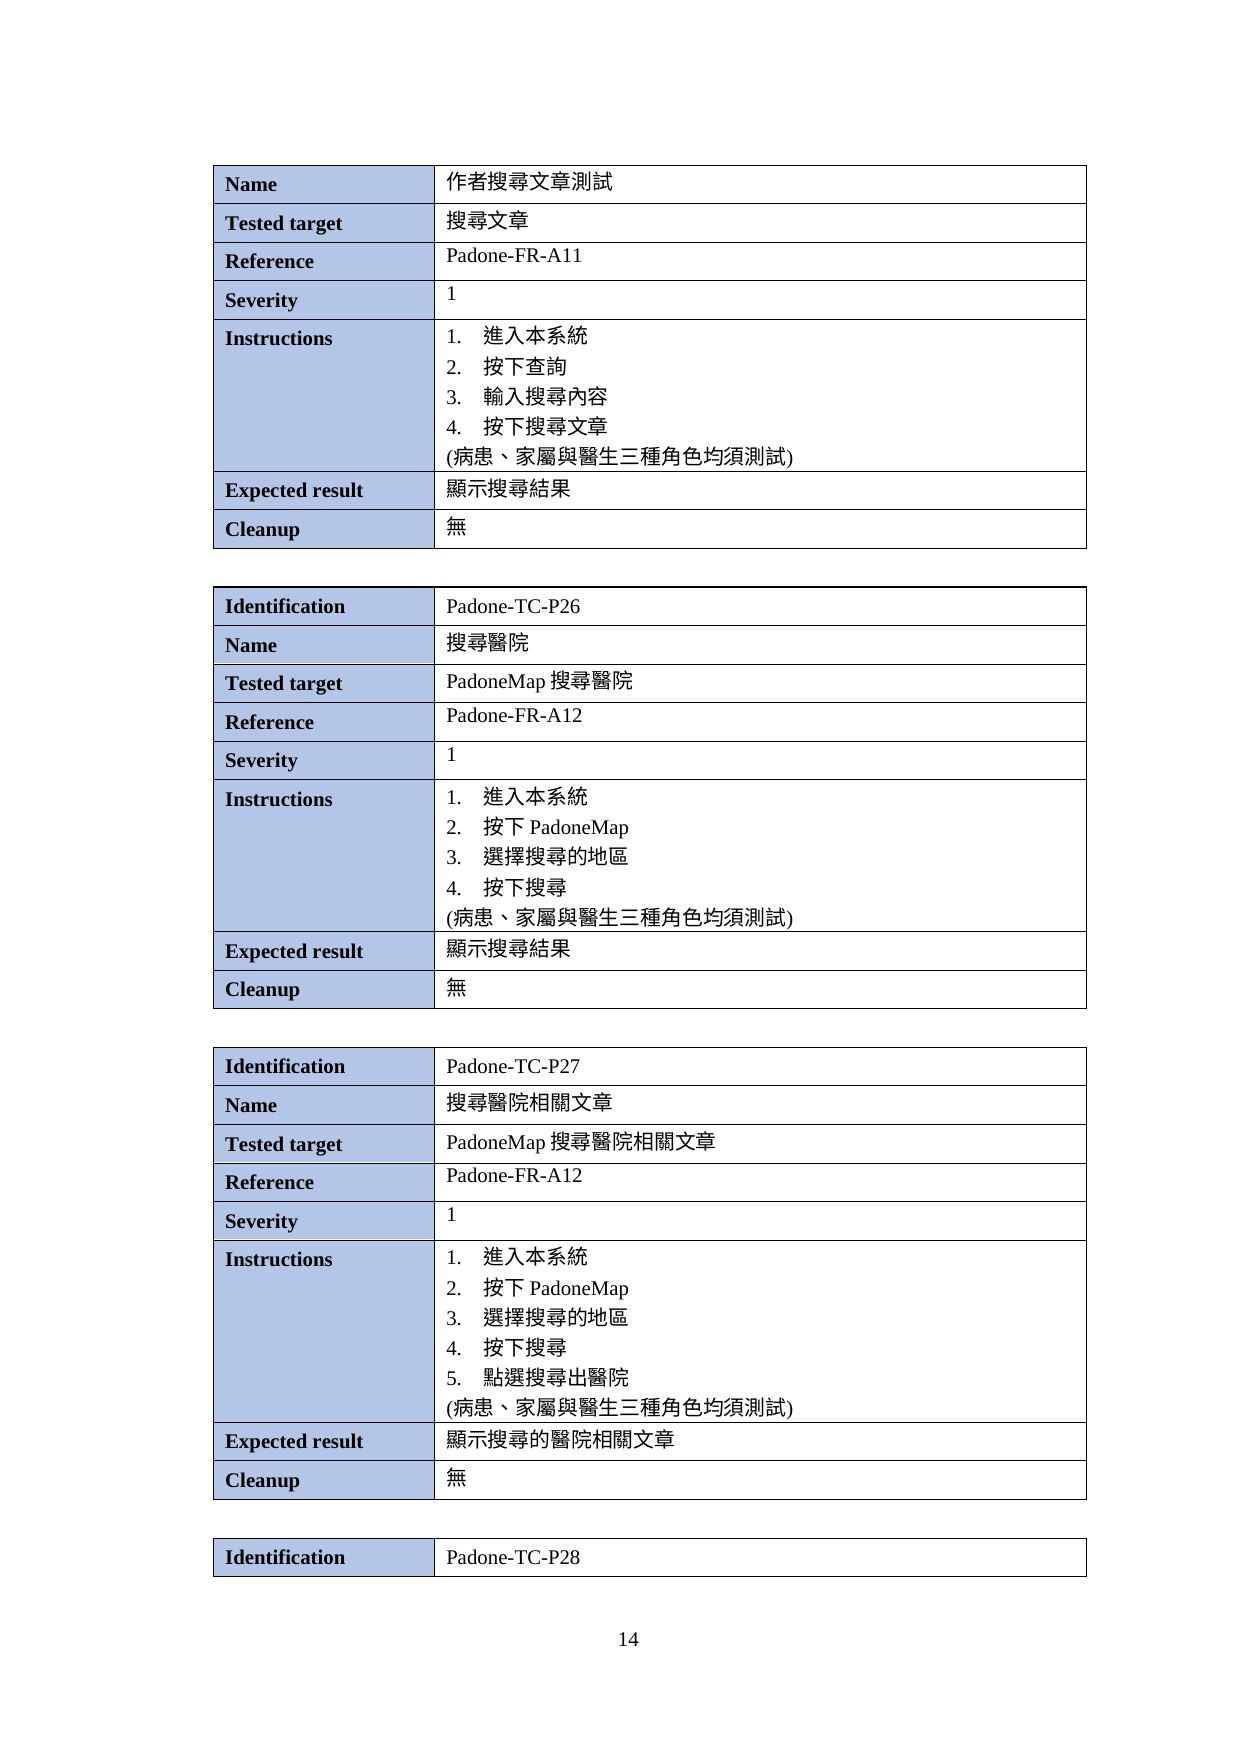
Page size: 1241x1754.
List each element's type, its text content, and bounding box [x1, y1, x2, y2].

table_cell Instructions [214, 780, 434, 931]
table_cell 顯示搜尋結果 [435, 472, 1086, 509]
table_cell Tested target [214, 665, 434, 702]
table_cell 1 [435, 1202, 1086, 1239]
table_cell 作者搜尋文章測試 [435, 166, 1086, 203]
table_cell Instructions [214, 320, 434, 471]
table_cell 1 [435, 281, 1086, 319]
table_cell Expected result [214, 472, 434, 509]
table_cell 無 [435, 1461, 1086, 1499]
table_header Identification [214, 1048, 434, 1085]
table_cell Name [214, 166, 434, 203]
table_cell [435, 320, 1086, 471]
table_header Padone-TC-P27 [435, 1048, 1086, 1085]
table_cell 無 [435, 510, 1086, 548]
table_cell Cleanup [214, 510, 434, 548]
table_cell Severity [214, 742, 434, 779]
table_cell 進入本系統 按下PadoneMap 選擇搜尋的地區 按下搜尋 (病患、家屬與醫生三種角色均須測試) [435, 780, 1086, 931]
table_cell Reference [214, 243, 434, 280]
table_cell Padone-FR-A12 [435, 1164, 1086, 1201]
table_cell 搜尋醫院相關文章 [435, 1086, 1086, 1124]
table_cell Severity [214, 281, 434, 319]
table_cell Reference [214, 1164, 434, 1201]
table_cell PadoneMap搜尋醫院 [435, 665, 1086, 702]
table_cell Cleanup [214, 971, 434, 1008]
table_cell 顯示搜尋結果 [435, 932, 1086, 970]
table_header Padone-TC-P26 [435, 588, 1086, 625]
table_header Padone-TC-P28 [435, 1539, 1086, 1576]
table_cell 無 [435, 971, 1086, 1008]
table_cell Padone-FR-A11 [435, 243, 1086, 280]
table_cell 1 [435, 742, 1086, 779]
table_cell Tested target [214, 204, 434, 242]
table_cell 進入本系統 按下PadoneMap 選擇搜尋的地區 按下搜尋 點選搜尋出醫院 (病患、家屬與醫生三種角色均須測試) [435, 1241, 1086, 1422]
table_cell 顯示搜尋的醫院相關文章 [435, 1423, 1086, 1460]
table_cell 搜尋文章 [435, 204, 1086, 242]
table_cell Padone-FR-A12 [435, 703, 1086, 741]
table_cell Expected result [214, 932, 434, 970]
table_cell Instructions [214, 1241, 434, 1422]
table_header Identification [214, 1539, 434, 1576]
table_cell Name [214, 626, 434, 663]
table_cell Expected result [214, 1423, 434, 1460]
table_cell Reference [214, 703, 434, 741]
table_cell Cleanup [214, 1461, 434, 1499]
table_header Identification [214, 588, 434, 625]
table_cell 搜尋醫院 [435, 626, 1086, 663]
table_cell Name [214, 1086, 434, 1124]
table_cell Severity [214, 1202, 434, 1239]
table_cell PadoneMap搜尋醫院相關文章 [435, 1125, 1086, 1162]
table_cell Tested target [214, 1125, 434, 1162]
